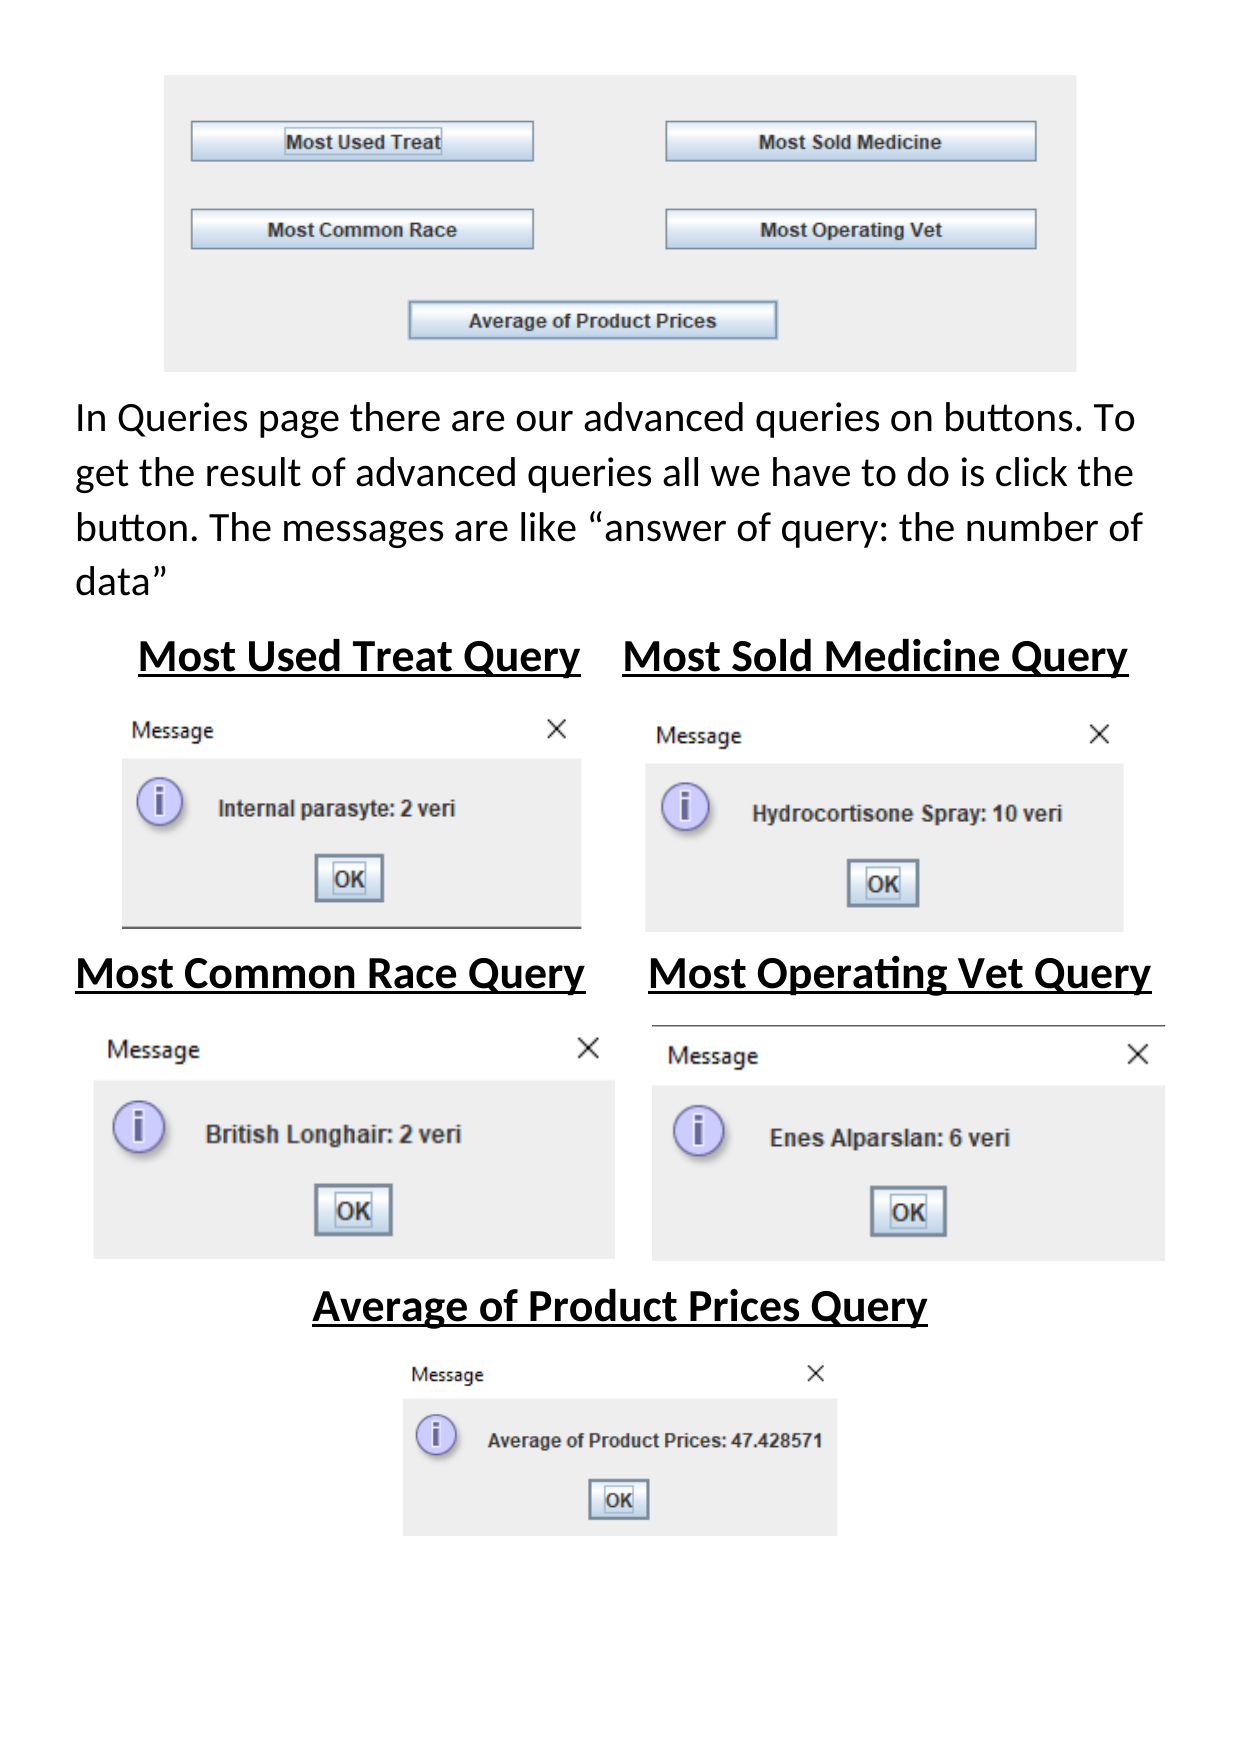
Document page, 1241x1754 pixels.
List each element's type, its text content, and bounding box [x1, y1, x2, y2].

picture [652, 1025, 1166, 1261]
picture [163, 75, 1077, 372]
text Most Used Treat Query Most Sold Medicine Query [75, 627, 1165, 683]
text In Queries page there are our advanced queries on buttons. To get the result of advanced queries all we have to do is click the button. The messages are like “answer of query: the number of data” [75, 391, 1165, 606]
picture [93, 1020, 615, 1259]
picture [121, 703, 582, 929]
text Most Common Race Query Most Operating Vet Query [75, 781, 1165, 999]
text Average of Product Prices Query [75, 1277, 1165, 1333]
picture [402, 1353, 838, 1536]
picture [645, 712, 1124, 932]
